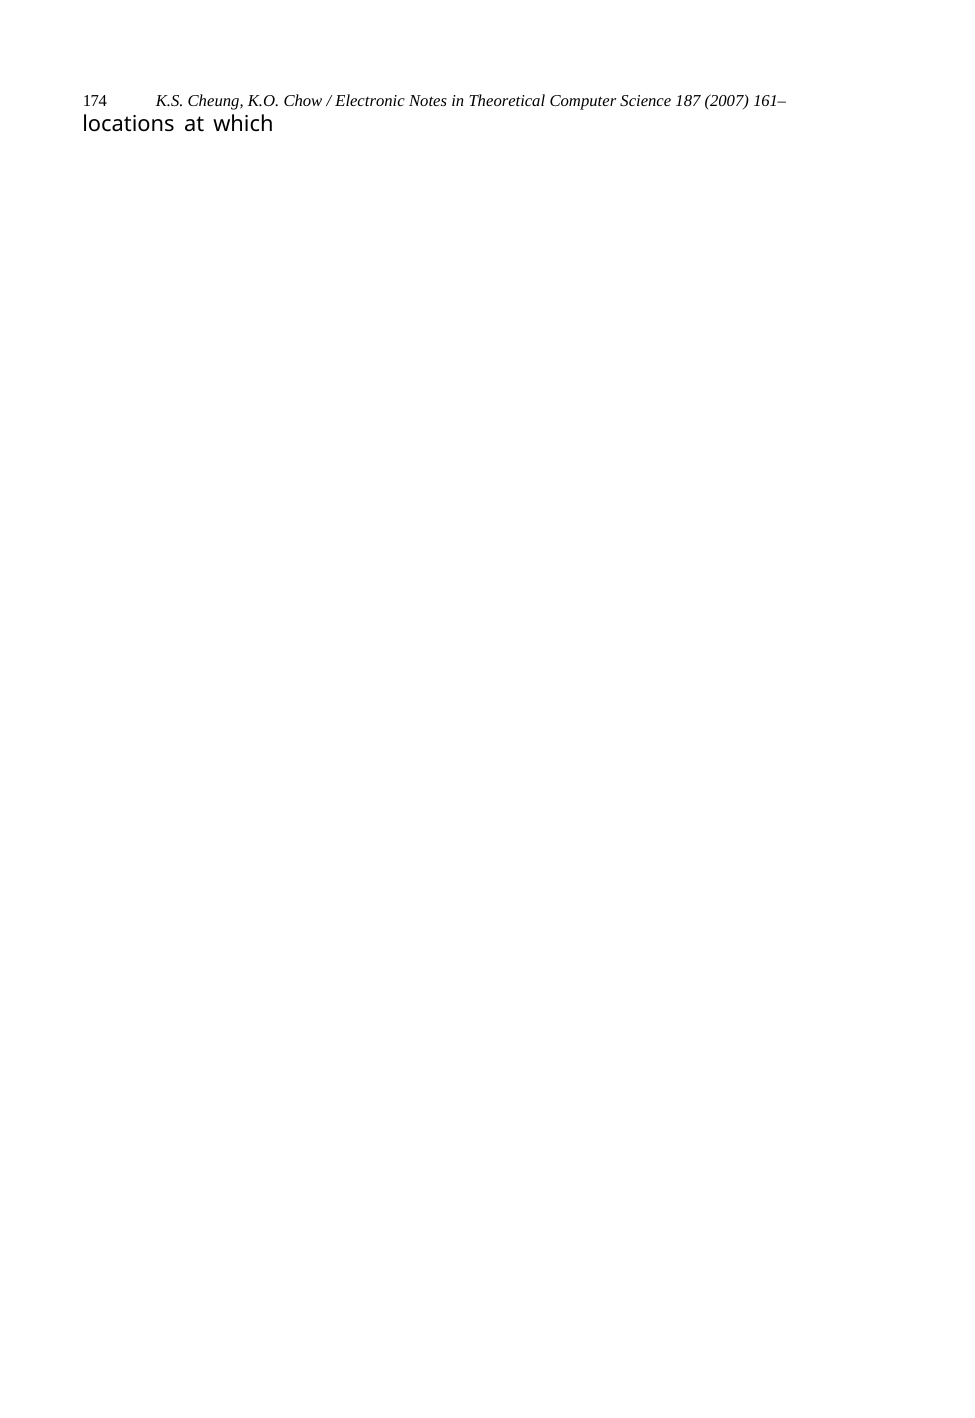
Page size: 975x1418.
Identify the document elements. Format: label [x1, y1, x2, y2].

text [82, 110, 881, 137]
